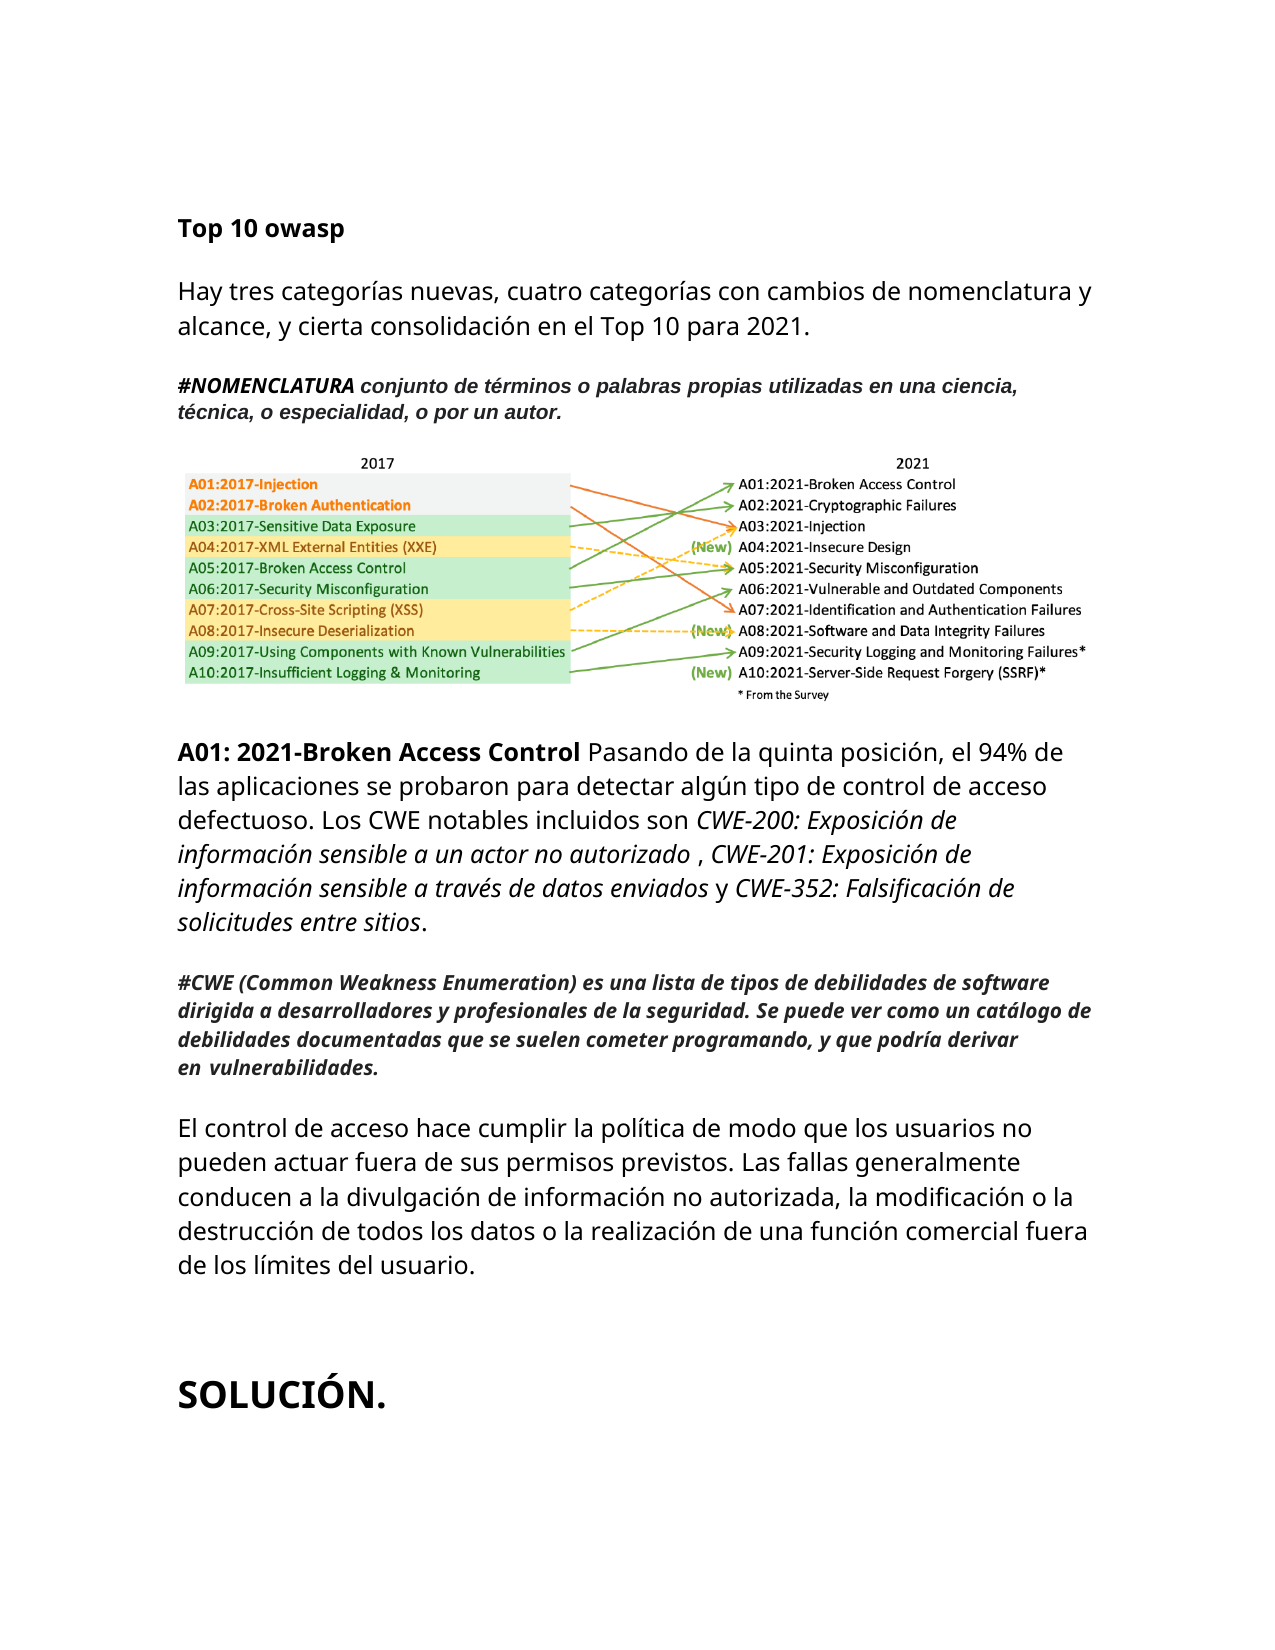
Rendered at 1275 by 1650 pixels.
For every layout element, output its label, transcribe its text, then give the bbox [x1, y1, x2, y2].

text SOLUCIÓN. [177, 1368, 1098, 1419]
text #CWE (Common Weakness Enumeration) es una lista de tipos de debilidades de software dirigida a desarrolladores y profesionales de la seguridad. Se puede ver como un catálogo de debilidades documentadas que se suelen cometer programando, y que podría derivar en vulnerabilidades. [177, 968, 1098, 1082]
text #NOMENCLATURA conjunto de términos o palabras propias utilizadas en una ciencia, técnica, o especialidad, o por un autor. [360, 371, 1098, 424]
text Hay tres categorías nuevas, cuatro categorías con cambios de nomenclatura y alcance, y cierta consolidación en el Top 10 para 2021. [811, 274, 1098, 342]
picture [177, 452, 1098, 706]
text Top 10 owasp [177, 211, 1098, 245]
text A01: 2021-Broken Access Control Pasando de la quinta posición, el 94% de las aplicaciones se probaron para detectar algún tipo de control de acceso defectuoso. Los CWE notables incluidos son CWE-200: Exposición de información sensible a un actor no autorizado , CWE-201: Exposición de información sensible a través de datos enviados y CWE-352: Falsificación de solicitudes entre sitios. [177, 734, 1098, 939]
text El control de acceso hace cumplir la política de modo que los usuarios no pueden actuar fuera de sus permisos previstos. Las fallas generalmente conducen a la divulgación de información no autorizada, la modificación o la destrucción de todos los datos o la realización de una función comercial fuera de los límites del usuario. [476, 1111, 1098, 1281]
